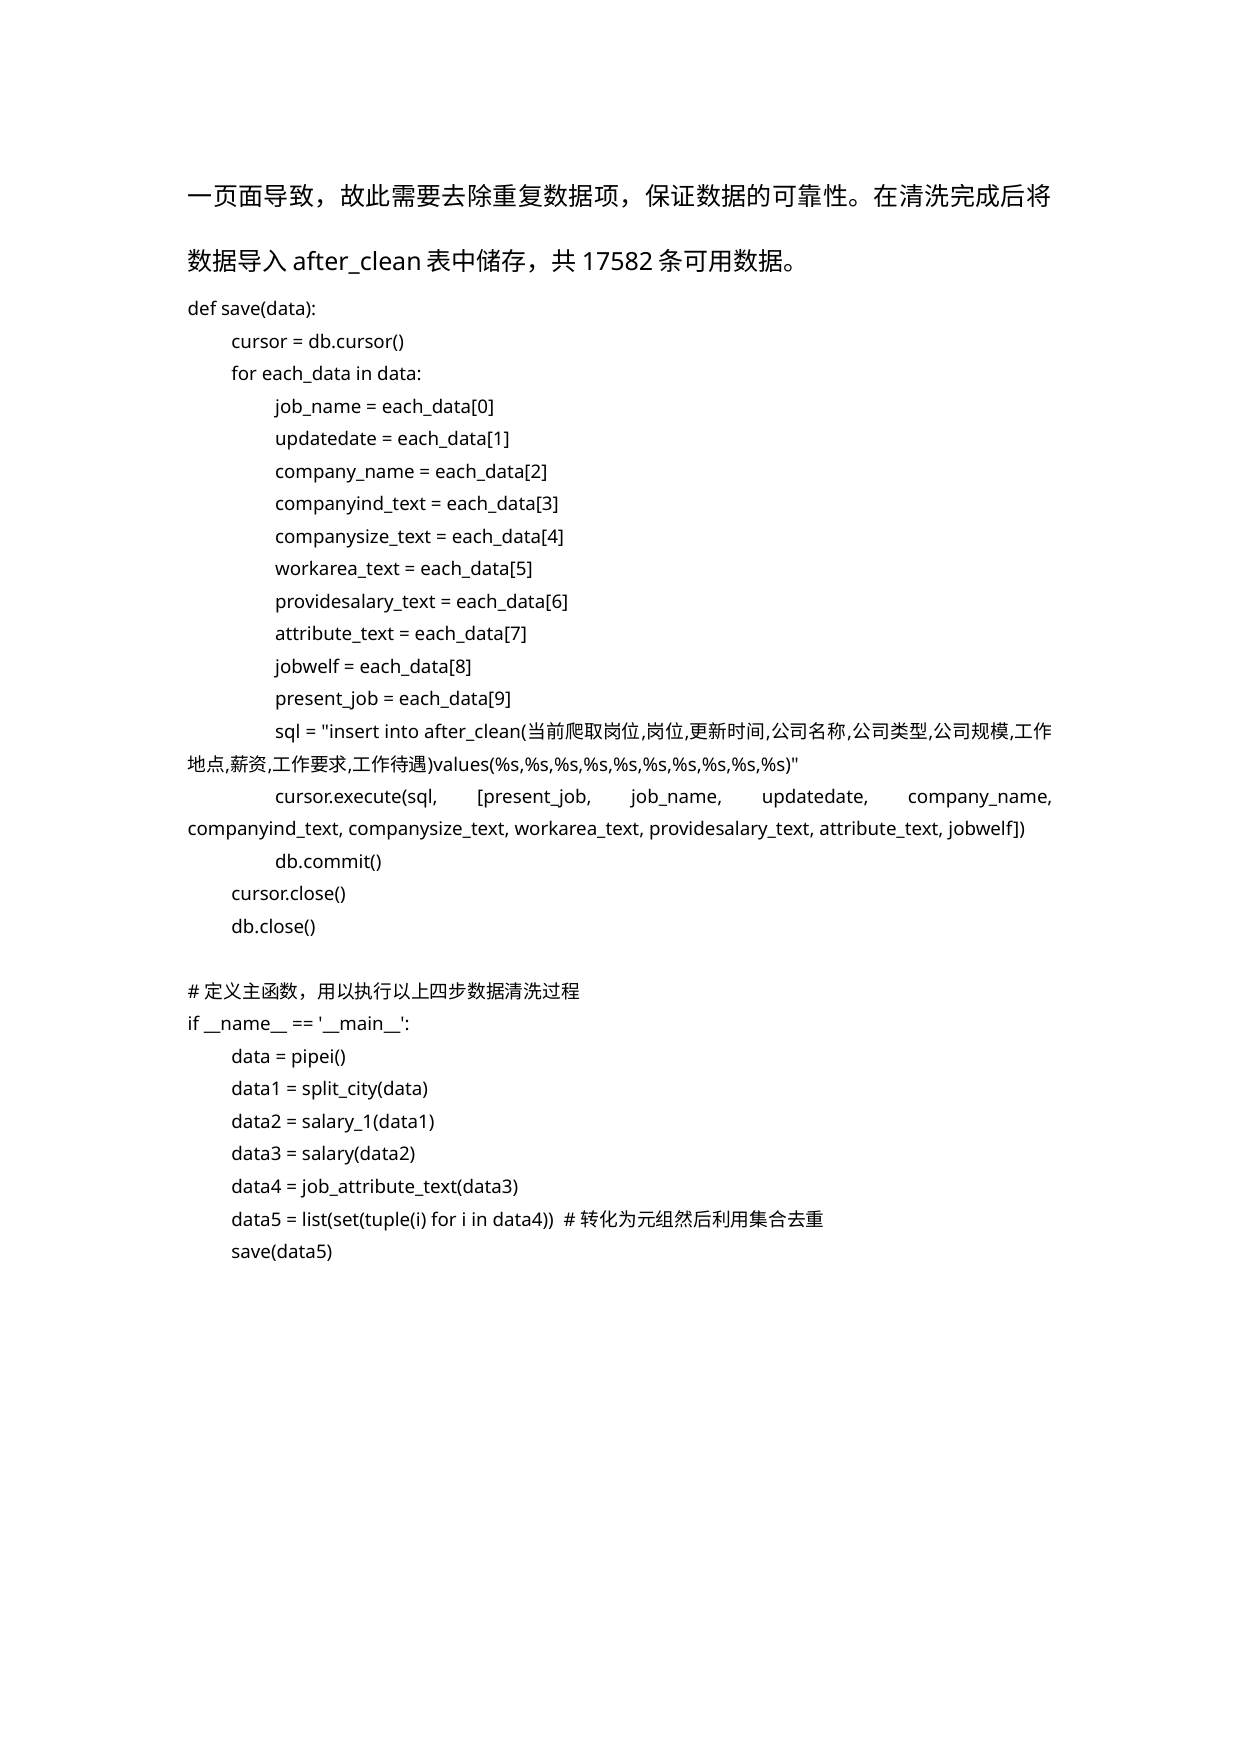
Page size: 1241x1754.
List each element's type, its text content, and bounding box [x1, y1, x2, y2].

text attribute_text = each_data[7] [187, 617, 1053, 649]
text jobwelf = each_data[8] [187, 649, 1053, 682]
text updatedate = each_data[1] [187, 422, 1053, 454]
text data3 = salary(data2) [187, 1137, 1053, 1169]
text data = pipei() [187, 1039, 1053, 1072]
text companyind_text = each_data[3] [187, 487, 1053, 519]
text company_name = each_data[2] [187, 454, 1053, 487]
text db.commit() [187, 844, 1053, 877]
text sql = "insert into after_clean(当前爬取岗位,岗位,更新时间,公司名称,公司类型,公司规模,工作地点,薪资,工作要求,工作待遇)values(%s,%s,%s,%s,%s,%s,%s,%s,%s,%s)" [187, 714, 1053, 779]
text data1 = split_city(data) [187, 1072, 1053, 1104]
text # 定义主函数，用以执行以上四步数据清洗过程 [187, 974, 1053, 1007]
text workarea_text = each_data[5] [187, 552, 1053, 584]
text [187, 162, 1053, 292]
text cursor.execute(sql, [present_job, job_name, updatedate, company_name, companyind_text, companysize_text, workarea_text, providesalary_text, attribute_text, jobwelf]) [187, 779, 1053, 844]
text data5 = list(set(tuple(i) for i in data4)) # 转化为元组然后利用集合去重 [187, 1202, 1053, 1234]
text cursor = db.cursor() [187, 324, 1053, 357]
text if __name__ == '__main__': [187, 1007, 1053, 1039]
text def save(data): [187, 292, 1053, 324]
text job_name = each_data[0] [187, 389, 1053, 422]
text for each_data in data: [187, 357, 1053, 389]
text save(data5) [187, 1234, 1053, 1267]
text companysize_text = each_data[4] [187, 519, 1053, 552]
text providesalary_text = each_data[6] [187, 584, 1053, 617]
text present_job = each_data[9] [187, 682, 1053, 714]
text cursor.close() [187, 877, 1053, 909]
text data4 = job_attribute_text(data3) [187, 1169, 1053, 1202]
text data2 = salary_1(data1) [187, 1104, 1053, 1137]
text db.close() [187, 909, 1053, 942]
